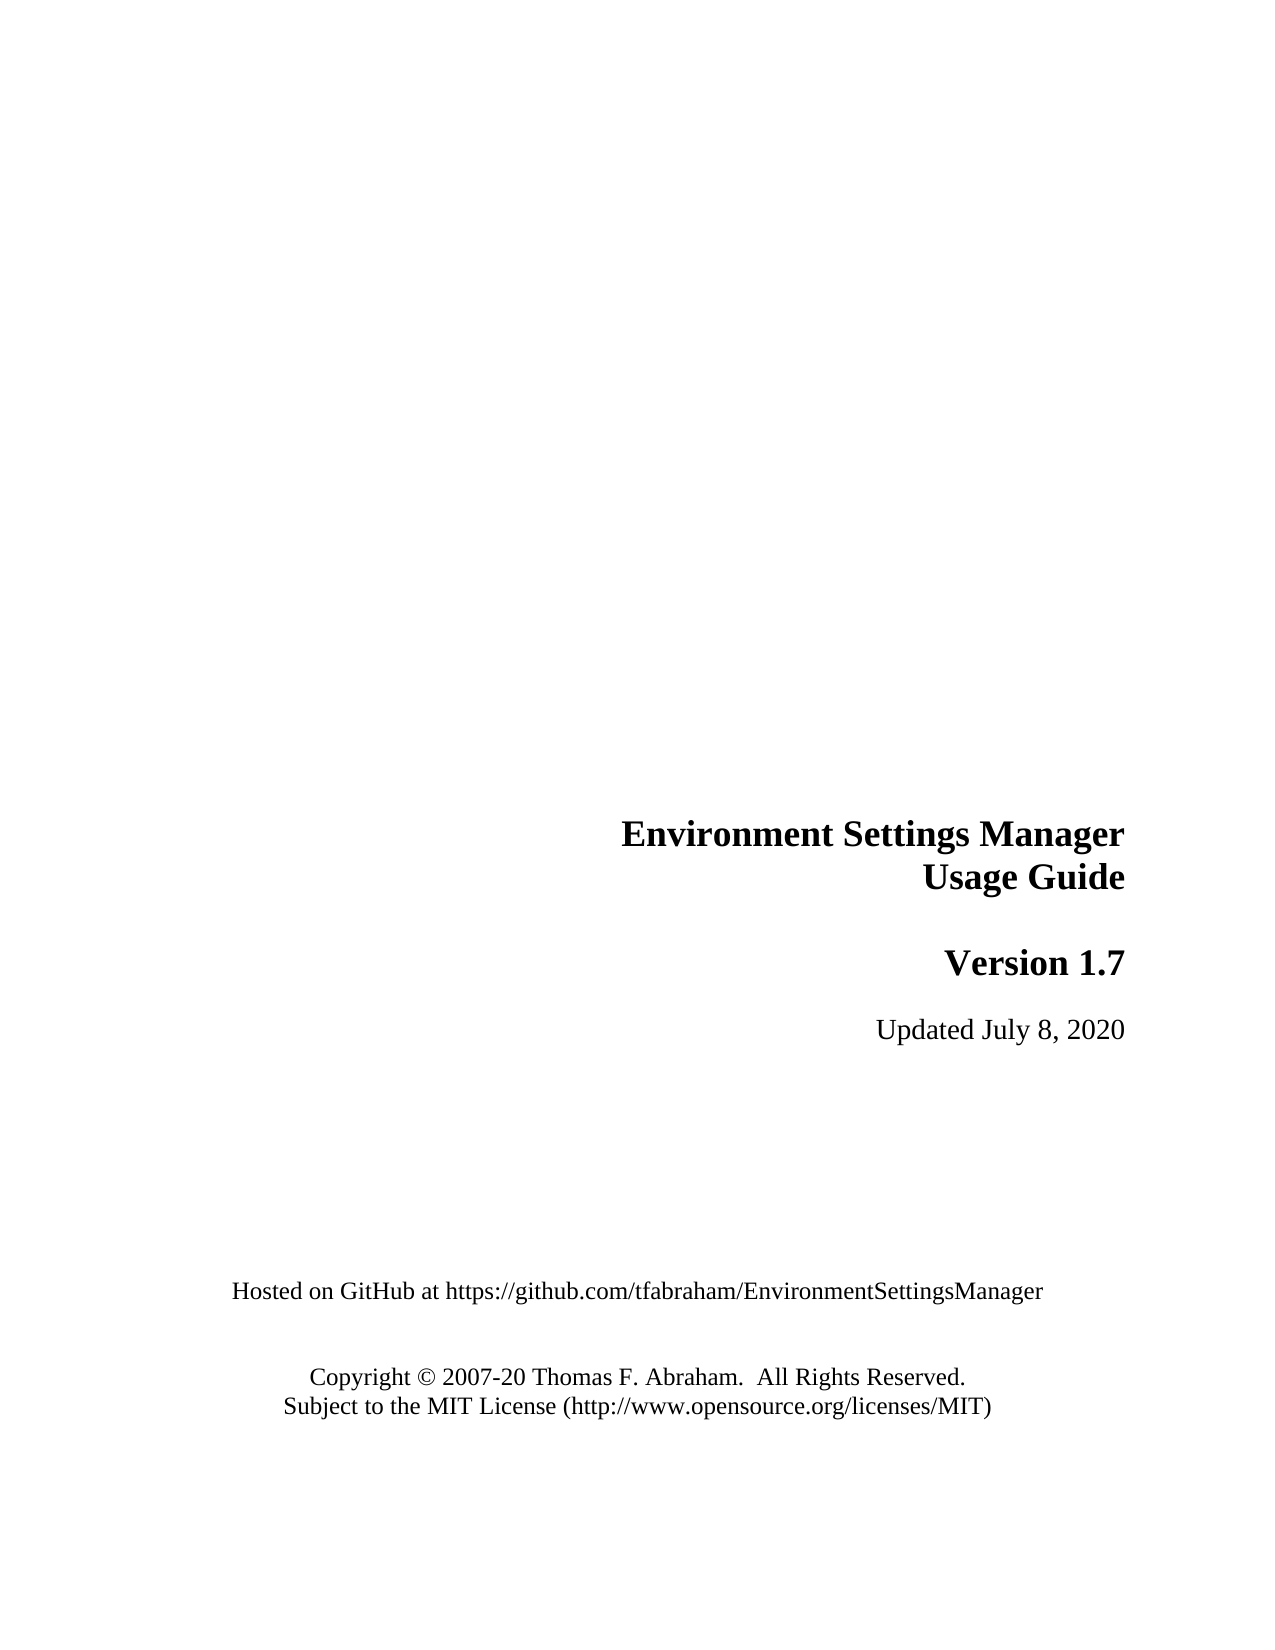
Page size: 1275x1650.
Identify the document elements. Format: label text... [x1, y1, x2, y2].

text Version 1.7 [150, 941, 1125, 984]
text Updated July 8, 2020 [150, 1012, 1125, 1046]
text Usage Guide [150, 854, 1125, 897]
text Environment Settings Manager [150, 811, 1125, 854]
text Copyright © 2007-20 Thomas F. Abraham. All Rights Reserved. [150, 1362, 1125, 1391]
text Hosted on GitHub at https://github.com/tfabraham/EnvironmentSettingsManager [150, 1276, 1125, 1305]
text Subject to the MIT License (http://www.opensource.org/licenses/MIT) [150, 1391, 1125, 1420]
